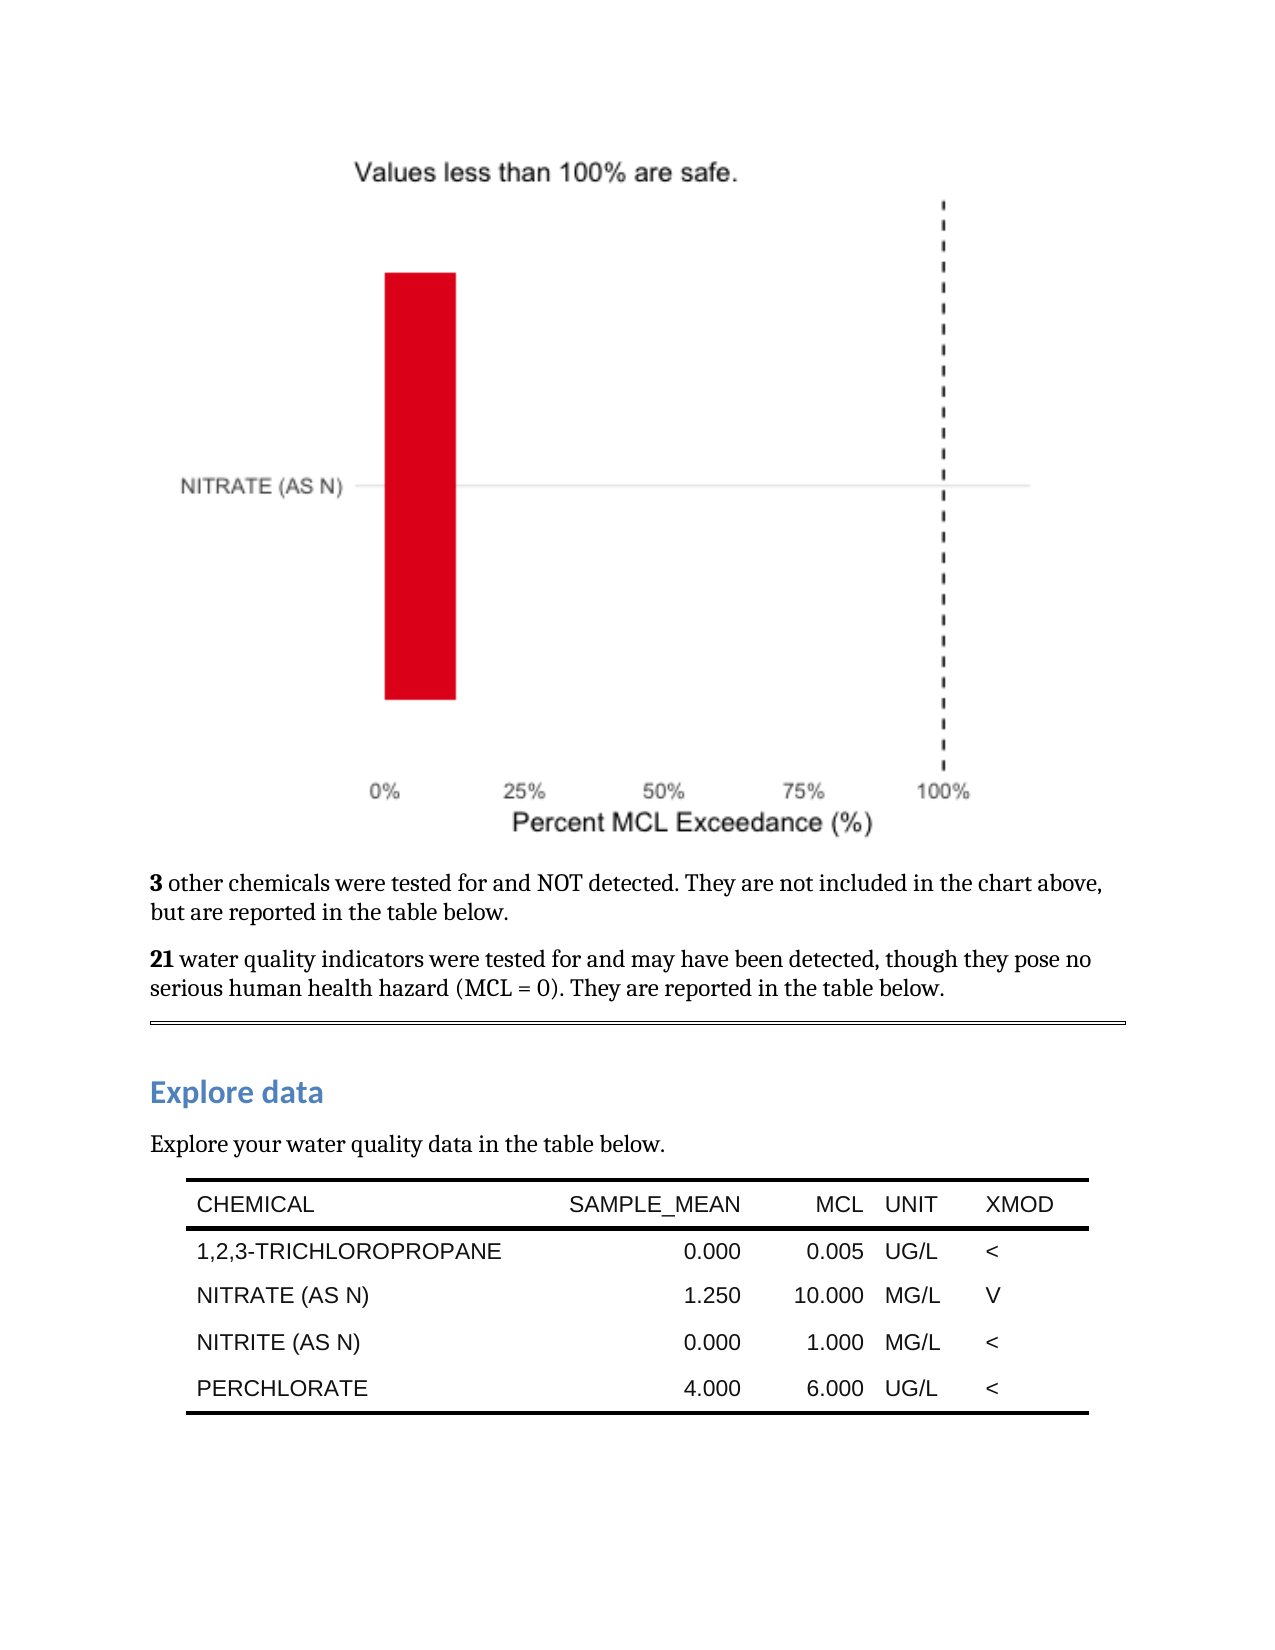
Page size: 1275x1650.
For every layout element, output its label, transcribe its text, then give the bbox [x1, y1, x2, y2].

table_cell MG/L [874, 1319, 975, 1365]
table_cell < [975, 1319, 1089, 1365]
table_cell < [975, 1231, 1089, 1272]
subtitle Explore data [150, 1071, 1125, 1112]
table_cell 4.000 [539, 1365, 751, 1411]
table_cell 0.000 [539, 1319, 751, 1365]
table_header XMOD [975, 1182, 1089, 1226]
table_cell 1.000 [751, 1319, 874, 1365]
text 21 water quality indicators were tested for and may have been detected, though they pose no serious human health hazard (MCL = 0). They are reported in the table below. [150, 945, 1125, 1002]
table_cell 0.000 [539, 1231, 751, 1272]
table_cell NITRITE (AS N) [186, 1319, 539, 1365]
picture [168, 150, 1044, 850]
table_header CHEMICAL [186, 1182, 539, 1226]
table_cell UG/L [874, 1365, 975, 1411]
table_header MCL [751, 1182, 874, 1226]
table_cell NITRATE (AS N) [186, 1272, 539, 1319]
table_cell PERCHLORATE [186, 1365, 539, 1411]
table_cell 6.000 [751, 1365, 874, 1411]
text 3 other chemicals were tested for and NOT detected. They are not included in the chart above, but are reported in the table below. [150, 869, 1125, 926]
table_cell 1,2,3-TRICHLOROPROPANE [186, 1231, 539, 1272]
text Explore your water quality data in the table below. [150, 1130, 1125, 1159]
table_cell V [975, 1272, 1089, 1319]
table_cell 10.000 [751, 1272, 874, 1319]
table_header SAMPLE_MEAN [539, 1182, 751, 1226]
table_cell UG/L [874, 1231, 975, 1272]
table_header UNIT [874, 1182, 975, 1226]
table_cell < [975, 1365, 1089, 1411]
table_cell 0.005 [751, 1231, 874, 1272]
table_cell 1.250 [539, 1272, 751, 1319]
table_cell MG/L [874, 1272, 975, 1319]
